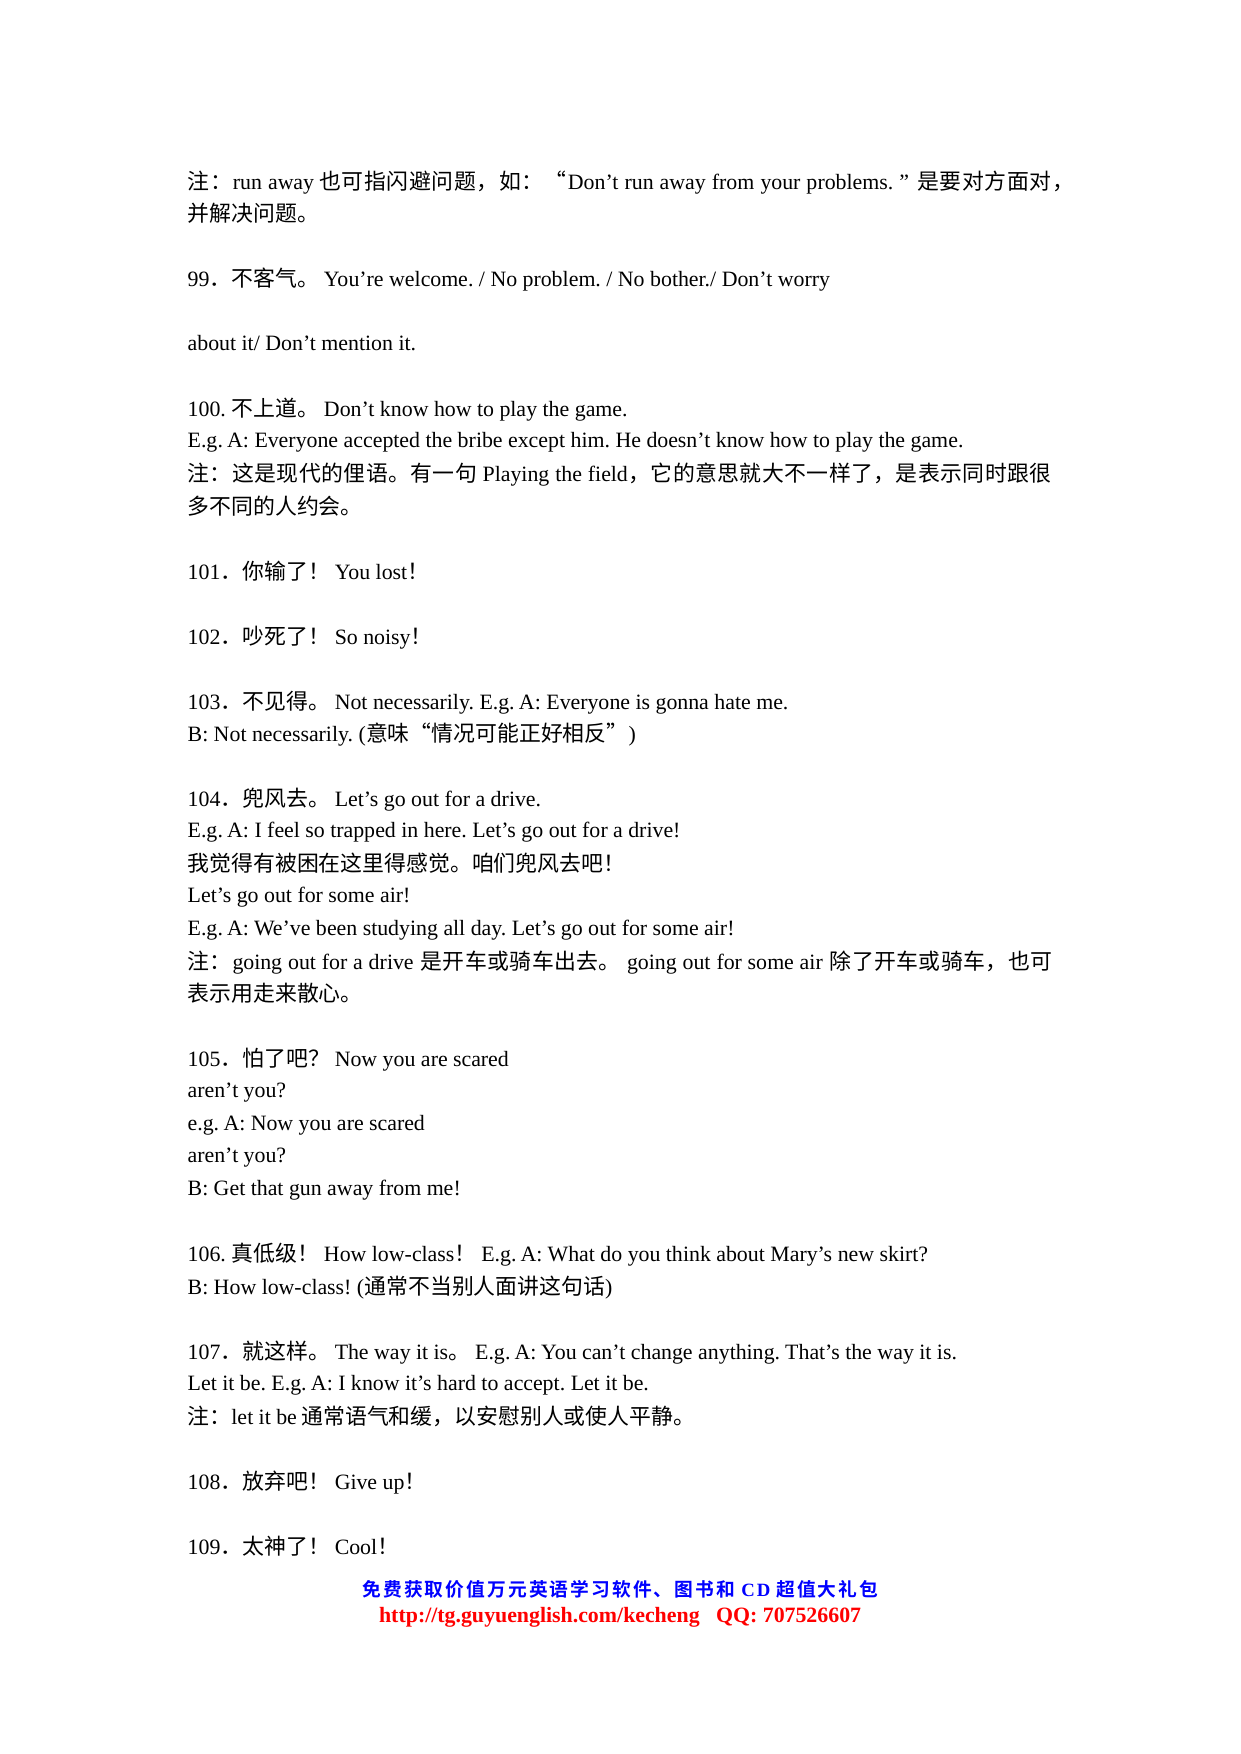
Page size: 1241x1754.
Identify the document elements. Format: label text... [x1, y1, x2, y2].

text 注：going out for a drive 是开车或骑车出去。 going out for some air 除了开车或骑车，也可表示用走来散心。 [187, 943, 1053, 1008]
text 106. 真低级！ How low-class！ E.g. A: What do you think about Mary’s new skirt? [187, 1236, 1053, 1268]
text E.g. A: We’ve been studying all day. Let’s go out for some air! [187, 911, 1053, 943]
text about it/ Don’t mention it. [187, 326, 1053, 358]
text 99．不客气。 You’re welcome. / No problem. / No bother./ Don’t worry [187, 261, 1053, 293]
text 109．太神了！ Cool！ [187, 1528, 1053, 1561]
text 注：这是现代的俚语。有一句Playing the field，它的意思就大不一样了，是表示同时跟很多不同的人约会。 [187, 456, 1053, 521]
text B: How low-class! (通常不当别人面讲这句话) [187, 1268, 1053, 1301]
text Let’s go out for some air! [187, 878, 1053, 911]
text 104．兜风去。 Let’s go out for a drive. [187, 781, 1053, 813]
text E.g. A: Everyone accepted the bribe except him. He doesn’t know how to play the game. [187, 423, 1053, 456]
text 105．怕了吧？ Now you are scared [187, 1041, 1053, 1073]
text 108．放弃吧！ Give up！ [187, 1463, 1053, 1496]
text aren’t you? [187, 1138, 1053, 1171]
text 103．不见得。 Not necessarily. E.g. A: Everyone is gonna hate me. [187, 683, 1053, 716]
text 注：let it be通常语气和缓，以安慰别人或使人平静。 [187, 1398, 1053, 1431]
text Let it be. E.g. A: I know it’s hard to accept. Let it be. [187, 1366, 1053, 1398]
text 102．吵死了！ So noisy！ [187, 618, 1053, 651]
text 注：run away也可指闪避问题，如：“Don’t run away from your problems. ” 是要对方面对，并解决问题。 [187, 163, 1053, 228]
text 107．就这样。 The way it is。 E.g. A: You can’t change anything. That’s the way it is. [187, 1333, 1053, 1366]
text B: Not necessarily. (意味“情况可能正好相反”) [187, 716, 1053, 748]
text 101．你输了！ You lost！ [187, 553, 1053, 586]
text 100. 不上道。 Don’t know how to play the game. [187, 391, 1053, 423]
text aren’t you? [187, 1073, 1053, 1106]
text E.g. A: I feel so trapped in here. Let’s go out for a drive! [187, 813, 1053, 846]
text 我觉得有被困在这里得感觉。咱们兜风去吧！ [187, 846, 1053, 878]
text e.g. A: Now you are scared [187, 1106, 1053, 1138]
text B: Get that gun away from me! [187, 1171, 1053, 1203]
